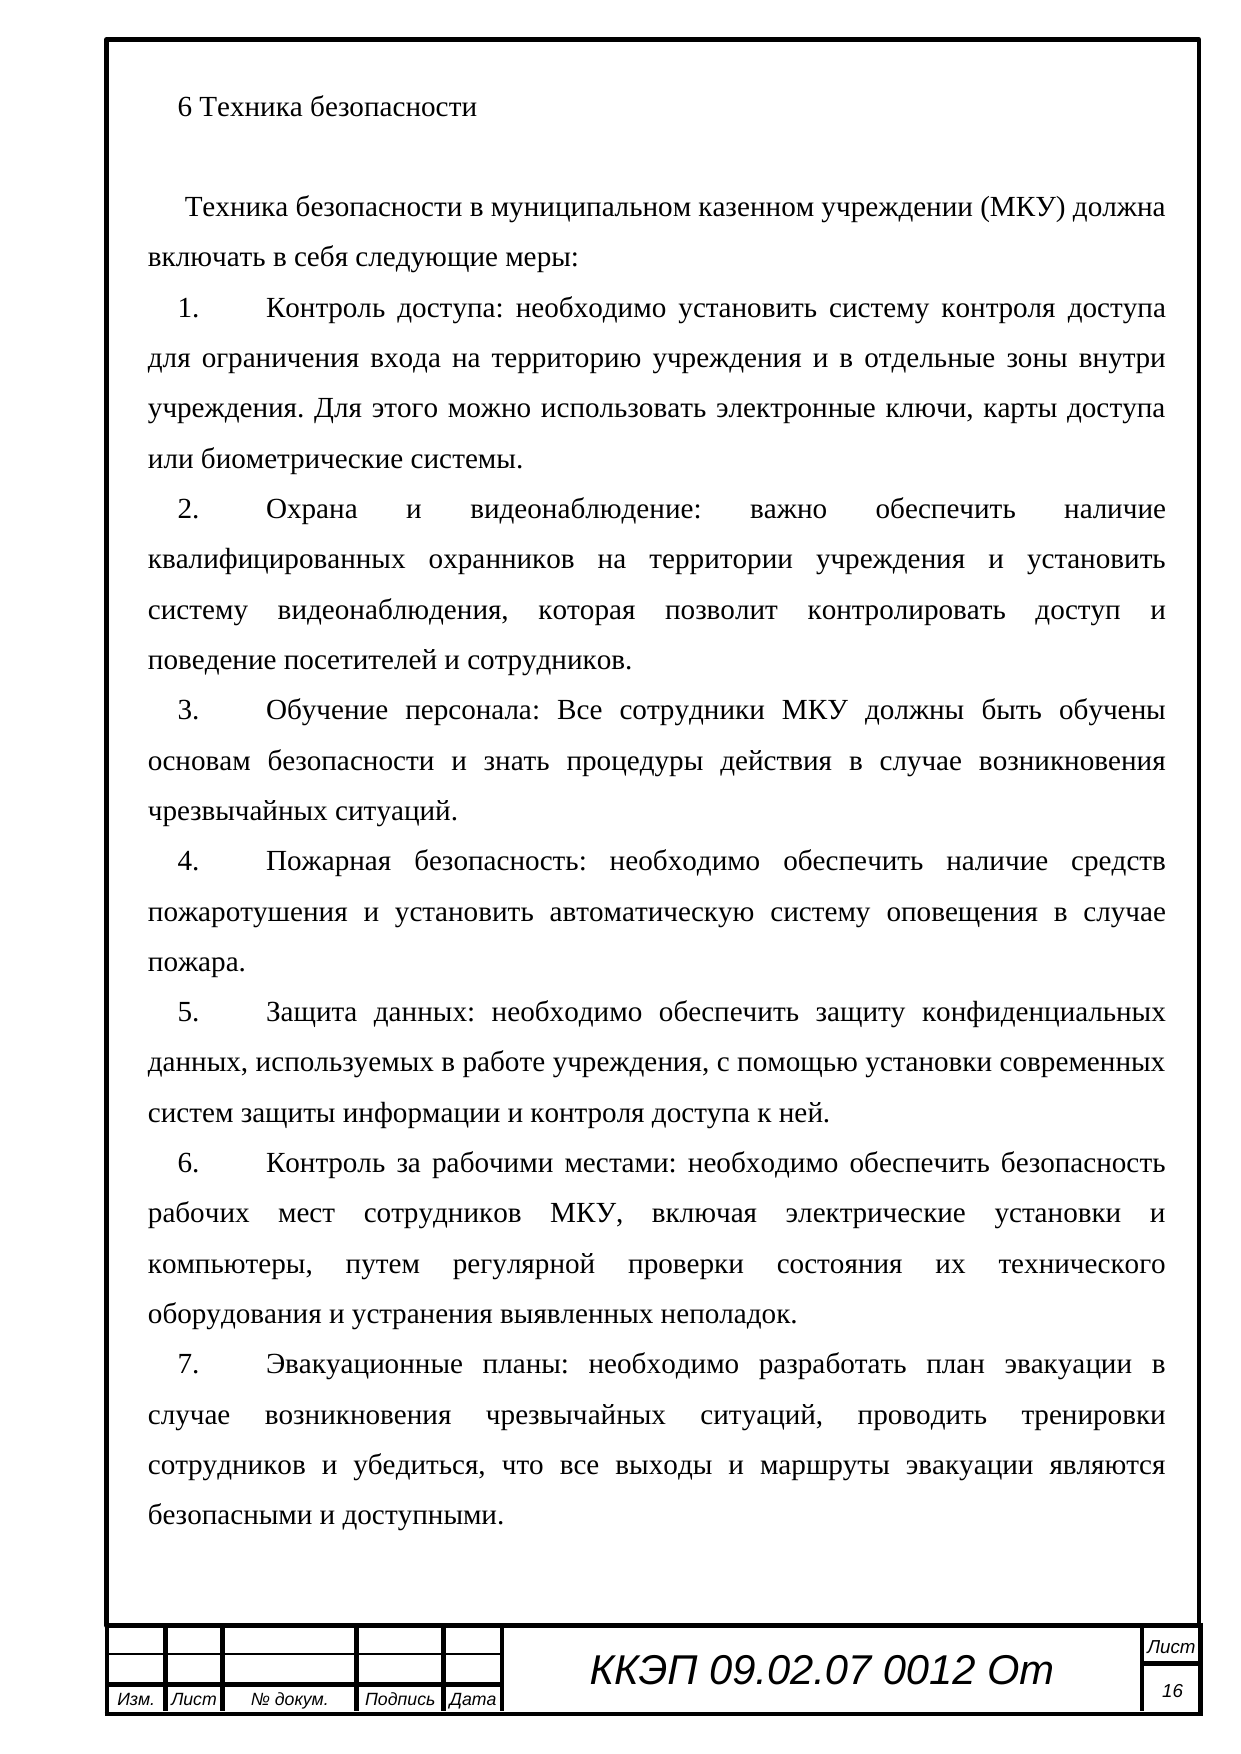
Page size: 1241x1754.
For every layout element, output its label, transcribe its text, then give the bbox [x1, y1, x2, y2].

list Обучение персонала: Все сотрудники МКУ должны быть обучены основам безопасности и знать процедуры действия в случае возникновения чрезвычайных ситуаций. [148, 692, 1167, 827]
list Охрана и видеонаблюдение: важно обеспечить наличие квалифицированных охранников на территории учреждения и установить систему видеонаблюдения, которая позволит контролировать доступ и поведение посетителей и сотрудников. [148, 491, 1167, 676]
text Техника безопасности в муниципальном казенном учреждении (МКУ) должна включать в себя следующие меры: [148, 189, 1167, 273]
list Пожарная безопасность: необходимо обеспечить наличие средств пожаротушения и установить автоматическую систему оповещения в случае пожара. [148, 843, 1167, 977]
list Эвакуационные планы: необходимо разработать план эвакуации в случае возникновения чрезвычайных ситуаций, проводить тренировки сотрудников и убедиться, что все выходы и маршруты эвакуации являются безопасными и доступными. [148, 1346, 1167, 1531]
list Контроль за рабочими местами: необходимо обеспечить безопасность рабочих мест сотрудников МКУ, включая электрические установки и компьютеры, путем регулярной проверки состояния их технического оборудования и устранения выявленных неполадок. [148, 1145, 1167, 1330]
text 6 Техника безопасности [148, 89, 1167, 122]
list Контроль доступа: необходимо установить систему контроля доступа для ограничения входа на территорию учреждения и в отдельные зоны внутри учреждения. Для этого можно использовать электронные ключи, карты доступа или биометрические системы. [148, 290, 1167, 474]
list Защита данных: необходимо обеспечить защиту конфиденциальных данных, используемых в работе учреждения, с помощью установки современных систем защиты информации и контроля доступа к ней. [148, 994, 1167, 1128]
